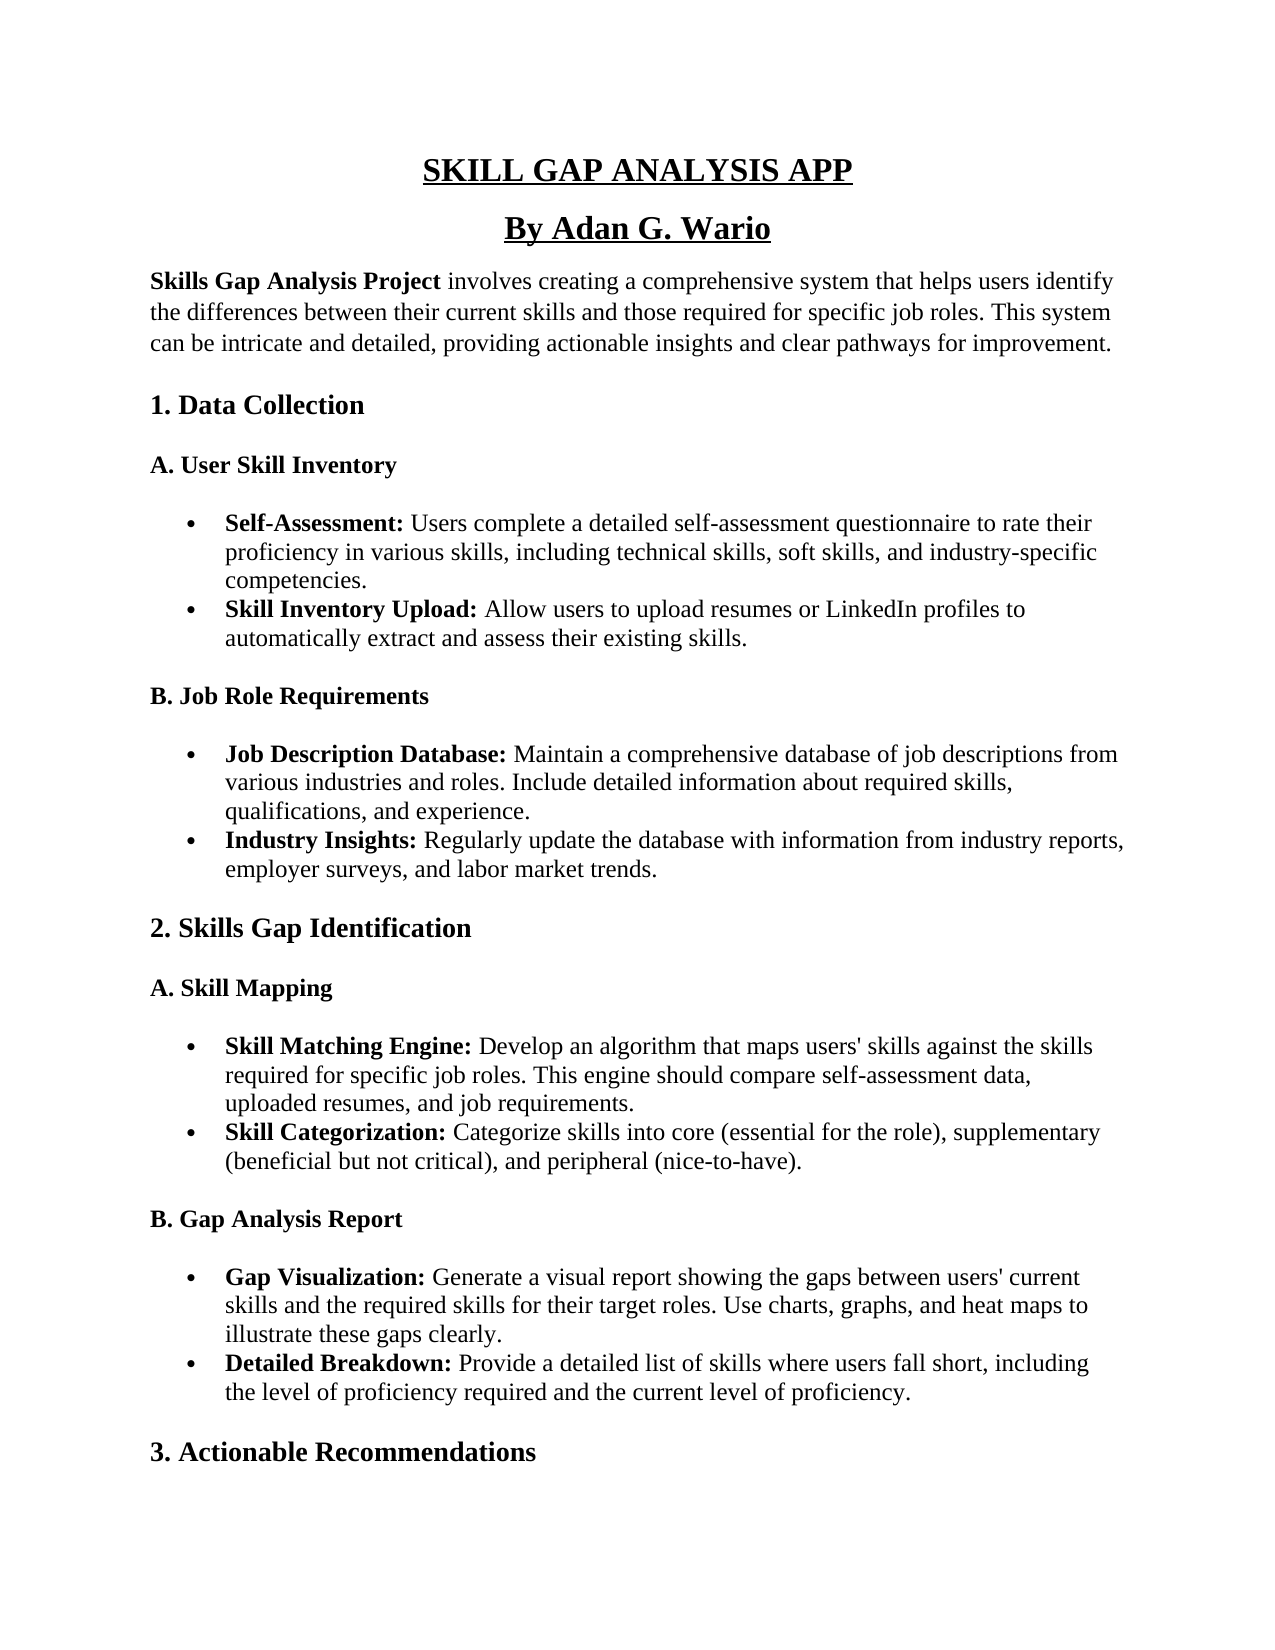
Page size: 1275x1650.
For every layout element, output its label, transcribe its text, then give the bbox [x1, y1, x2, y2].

text 1. Data Collection [150, 388, 1125, 421]
list Detailed Breakdown: Provide a detailed list of skills where users fall short, including the level of proficiency required and the current level of proficiency. [187, 1348, 1125, 1406]
text B. Job Role Requirements [150, 681, 1125, 709]
text 3. Actionable Recommendations [150, 1435, 1125, 1467]
list Self-Assessment: Users complete a detailed self-assessment questionnaire to rate their proficiency in various skills, including technical skills, soft skills, and industry-specific competencies. [187, 508, 1125, 594]
list Industry Insights: Regularly update the database with information from industry reports, employer surveys, and labor market trends. [187, 825, 1125, 882]
text B. Gap Analysis Report [150, 1204, 1125, 1233]
list Job Description Database: Maintain a comprehensive database of job descriptions from various industries and roles. Include detailed information about required skills, qualifications, and experience. [187, 739, 1125, 825]
text By Adan G. Wario [150, 208, 1125, 246]
list Skill Categorization: Categorize skills into core (essential for the role), supplementary (beneficial but not critical), and peripheral (nice-to-have). [187, 1117, 1125, 1175]
text 2. Skills Gap Identification [150, 912, 1125, 944]
text Skills Gap Analysis Project involves creating a comprehensive system that helps users identify the differences between their current skills and those required for specific job roles. This system can be intricate and detailed, providing actionable insights and clear pathways for improvement. [150, 266, 1125, 357]
text A. Skill Mapping [150, 973, 1125, 1002]
text SKILL GAP ANALYSIS APP [150, 150, 1125, 188]
list Skill Inventory Upload: Allow users to upload resumes or LinkedIn profiles to automatically extract and assess their existing skills. [187, 594, 1125, 652]
list Skill Matching Engine: Develop an algorithm that maps users' skills against the skills required for specific job roles. This engine should compare self-assessment data, uploaded resumes, and job requirements. [187, 1031, 1125, 1117]
text A. User Skill Inventory [150, 450, 1125, 479]
list Gap Visualization: Generate a visual report showing the gaps between users' current skills and the required skills for their target roles. Use charts, graphs, and heat maps to illustrate these gaps clearly. [187, 1262, 1125, 1348]
